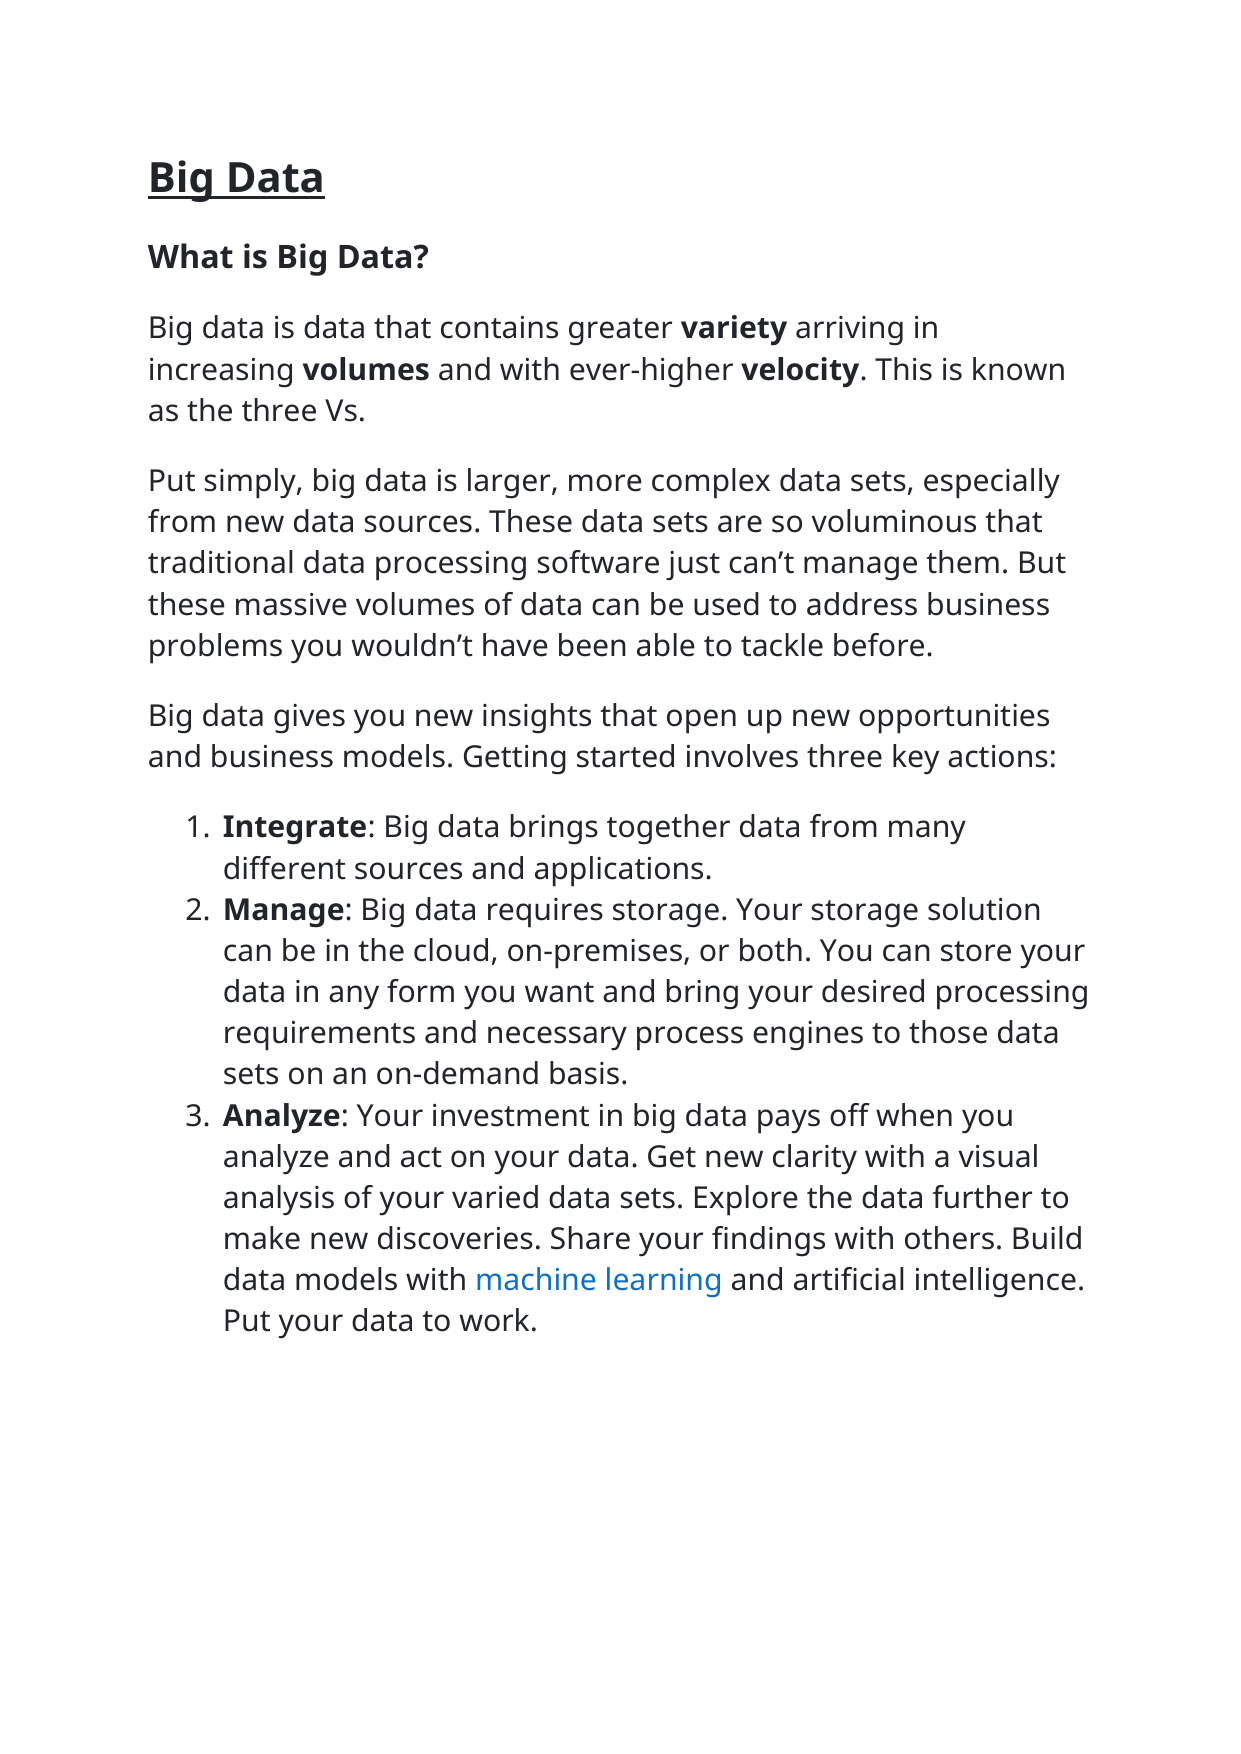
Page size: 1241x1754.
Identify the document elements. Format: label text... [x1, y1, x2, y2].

list Analyze: Your investment in big data pays off when you analyze and act on your data. Get new clarity with a visual analysis of your varied data sets. Explore the data further to make new discoveries. Share your findings with others. Build data models with machine learning and artificial intelligence. Put your data to work. [185, 1094, 1093, 1341]
list Integrate: Big data brings together data from many different sources and applications. [185, 806, 1093, 888]
text Big data is data that contains greater variety arriving in increasing volumes and with ever-higher velocity. This is known as the three Vs. [148, 307, 1093, 430]
list Manage: Big data requires storage. Your storage solution can be in the cloud, on-premises, or both. You can store your data in any form you want and bring your desired processing requirements and necessary process engines to those data sets on an on-demand basis. [185, 888, 1093, 1094]
text What is Big Data? [148, 233, 1093, 277]
text Big Data [148, 148, 1093, 204]
text Big data gives you new insights that open up new opportunities and business models. Getting started involves three key actions: [148, 694, 1093, 776]
text Put simply, big data is larger, more complex data sets, especially from new data sources. These data sets are so voluminous that traditional data processing software just can’t manage them. But these massive volumes of data can be used to address business problems you wouldn’t have been able to tackle before. [148, 459, 1093, 665]
